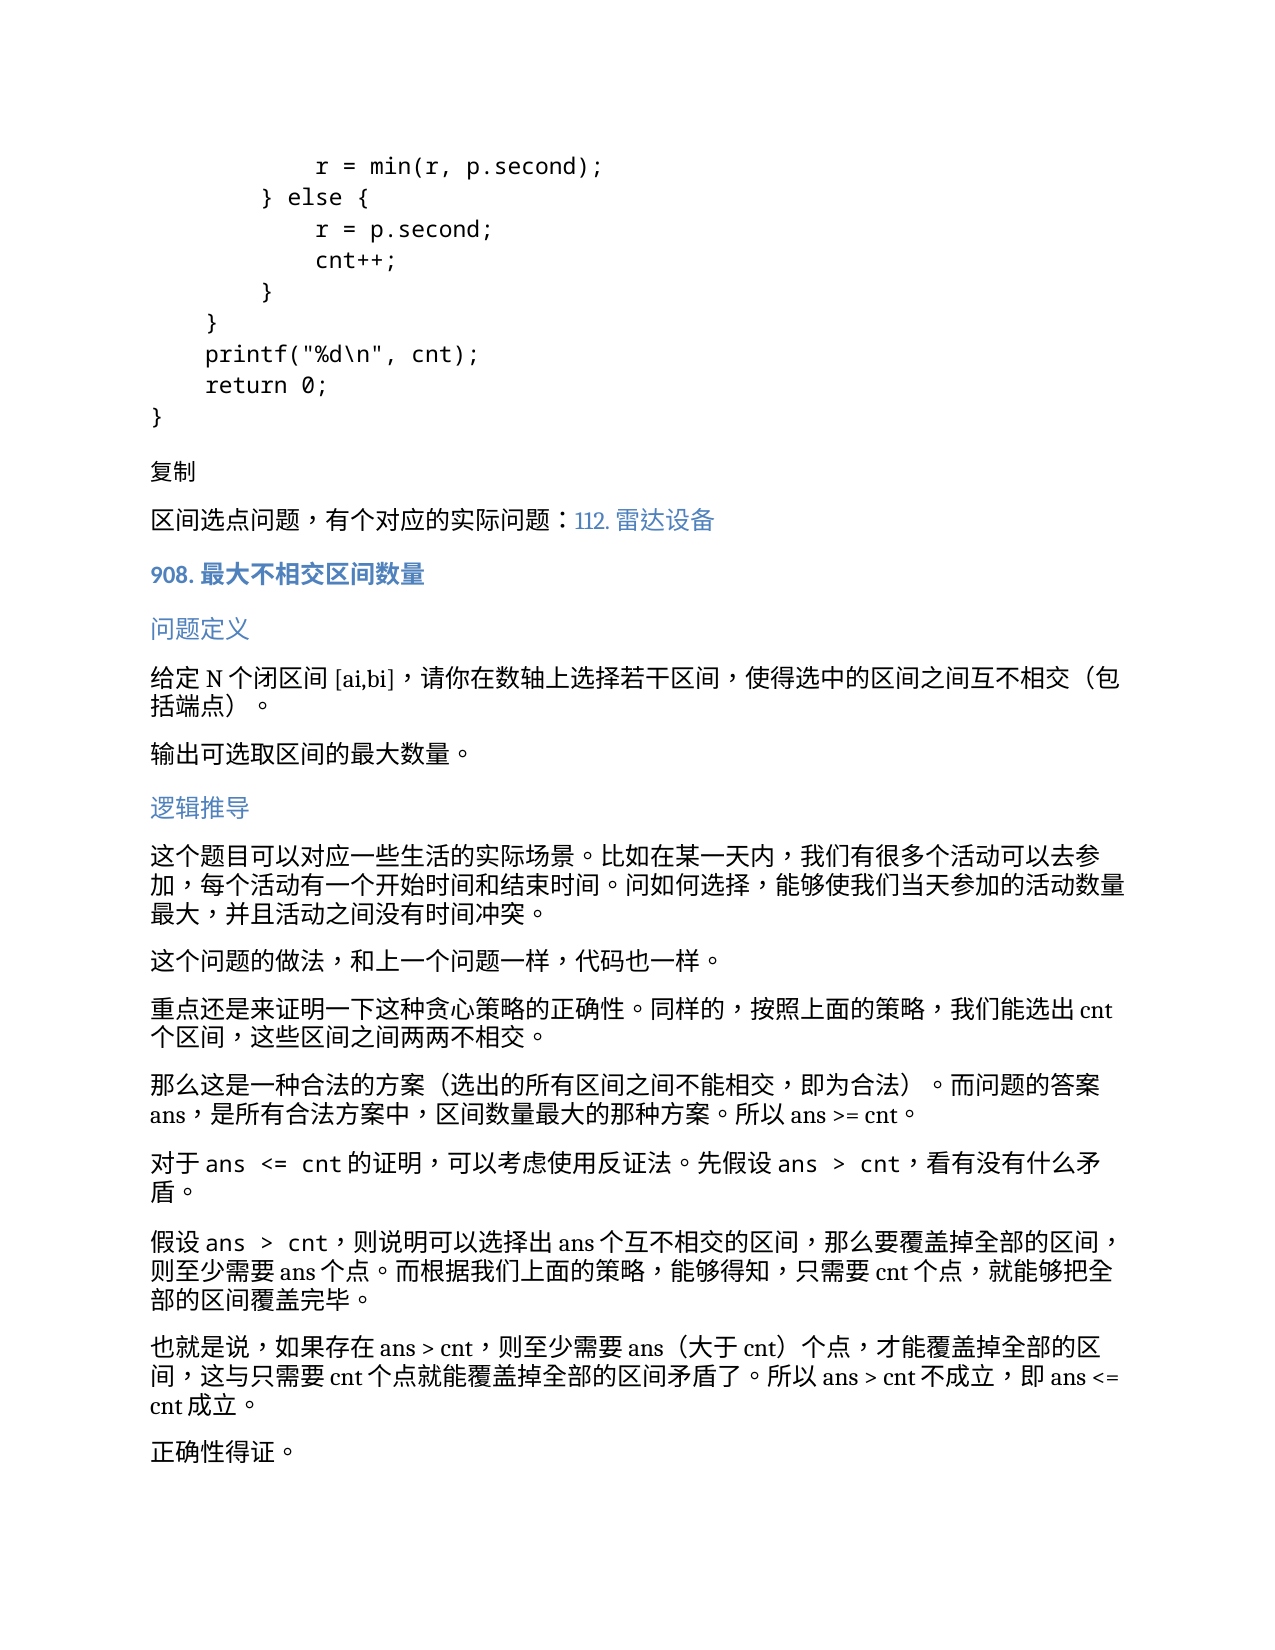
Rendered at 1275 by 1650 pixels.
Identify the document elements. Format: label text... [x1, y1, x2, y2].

text 正确性得证。 [150, 1439, 1125, 1468]
subtitle 逻辑推导 [150, 790, 1125, 824]
subtitle 问题定义 [150, 612, 1125, 646]
text 假设ans > cnt，则说明可以选择出ans个互不相交的区间，那么要覆盖掉全部的区间，则至少需要ans个点。而根据我们上面的策略，能够得知，只需要cnt个点，就能够把全部的区间覆盖完毕。 [150, 1227, 1125, 1316]
text 也就是说，如果存在ans > cnt，则至少需要ans（大于cnt）个点，才能覆盖掉全部的区间，这与只需要cnt个点就能覆盖掉全部的区间矛盾了。所以ans > cnt不成立，即ans <= cnt成立。 [150, 1334, 1125, 1421]
text 那么这是一种合法的方案（选出的所有区间之间不能相交，即为合法）。而问题的答案ans，是所有合法方案中，区间数量最大的那种方案。所以ans >= cnt。 [150, 1072, 1125, 1129]
text 对于ans <= cnt的证明，可以考虑使用反证法。先假设ans > cnt，看有没有什么矛盾。 [150, 1148, 1125, 1208]
text 区间选点问题，有个对应的实际问题：112. 雷达设备 [150, 507, 1125, 536]
text 输出可选取区间的最大数量。 [150, 741, 1125, 769]
subtitle 908. 最大不相交区间数量 [150, 557, 1125, 591]
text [150, 150, 1125, 486]
text 给定 N 个闭区间 [ai,bi]，请你在数轴上选择若干区间，使得选中的区间之间互不相交（包括端点）。 [150, 664, 1125, 722]
text 这个题目可以对应一些生活的实际场景。比如在某一天内，我们有很多个活动可以去参加，每个活动有一个开始时间和结束时间。问如何选择，能够使我们当天参加的活动数量最大，并且活动之间没有时间冲突。 [150, 843, 1125, 929]
text 这个问题的做法，和上一个问题一样，代码也一样。 [150, 948, 1125, 977]
text 重点还是来证明一下这种贪心策略的正确性。同样的，按照上面的策略，我们能选出cnt个区间，这些区间之间两两不相交。 [150, 996, 1125, 1053]
